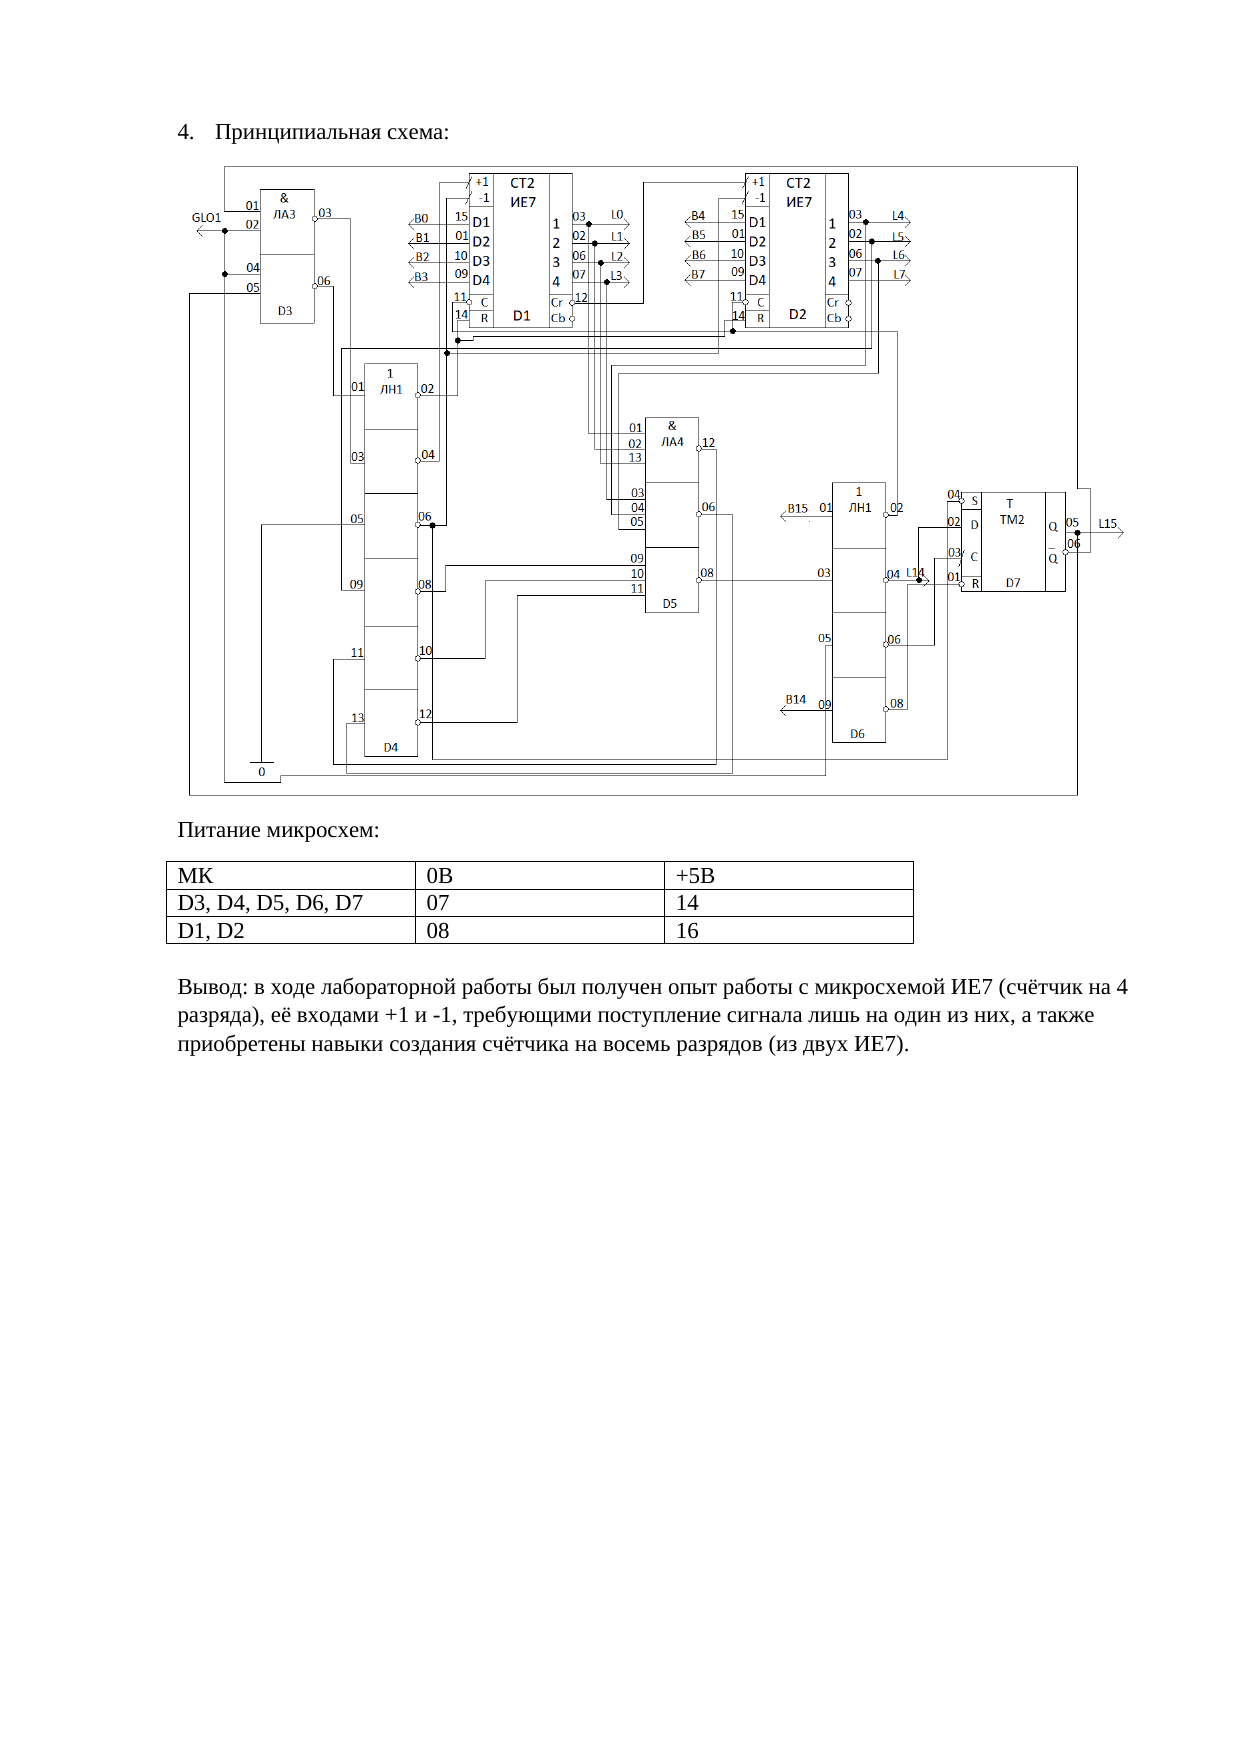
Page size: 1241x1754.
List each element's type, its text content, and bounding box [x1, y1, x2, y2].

table_header 0В [416, 862, 664, 888]
table_cell 08 [416, 917, 664, 943]
table_cell 16 [665, 917, 913, 943]
text Питание микросхем: [177, 816, 1152, 842]
table_header МК [167, 862, 415, 888]
list Принципиальная схема: [177, 118, 1152, 144]
table_cell D3, D4, D5, D6, D7 [167, 890, 415, 916]
table_cell 14 [665, 890, 913, 916]
table_cell D1, D2 [167, 917, 415, 943]
text Вывод: в ходе лабораторной работы был получен опыт работы с микросхемой ИЕ7 (счётчик на 4 разряда), её входами +1 и -1, требующими поступление сигнала лишь на один из них, а также приобретены навыки создания счётчика на восемь разрядов (из двух ИЕ7). [177, 944, 1152, 1056]
table_cell 07 [416, 890, 664, 916]
table_header +5В [665, 862, 913, 888]
picture [177, 163, 1152, 797]
